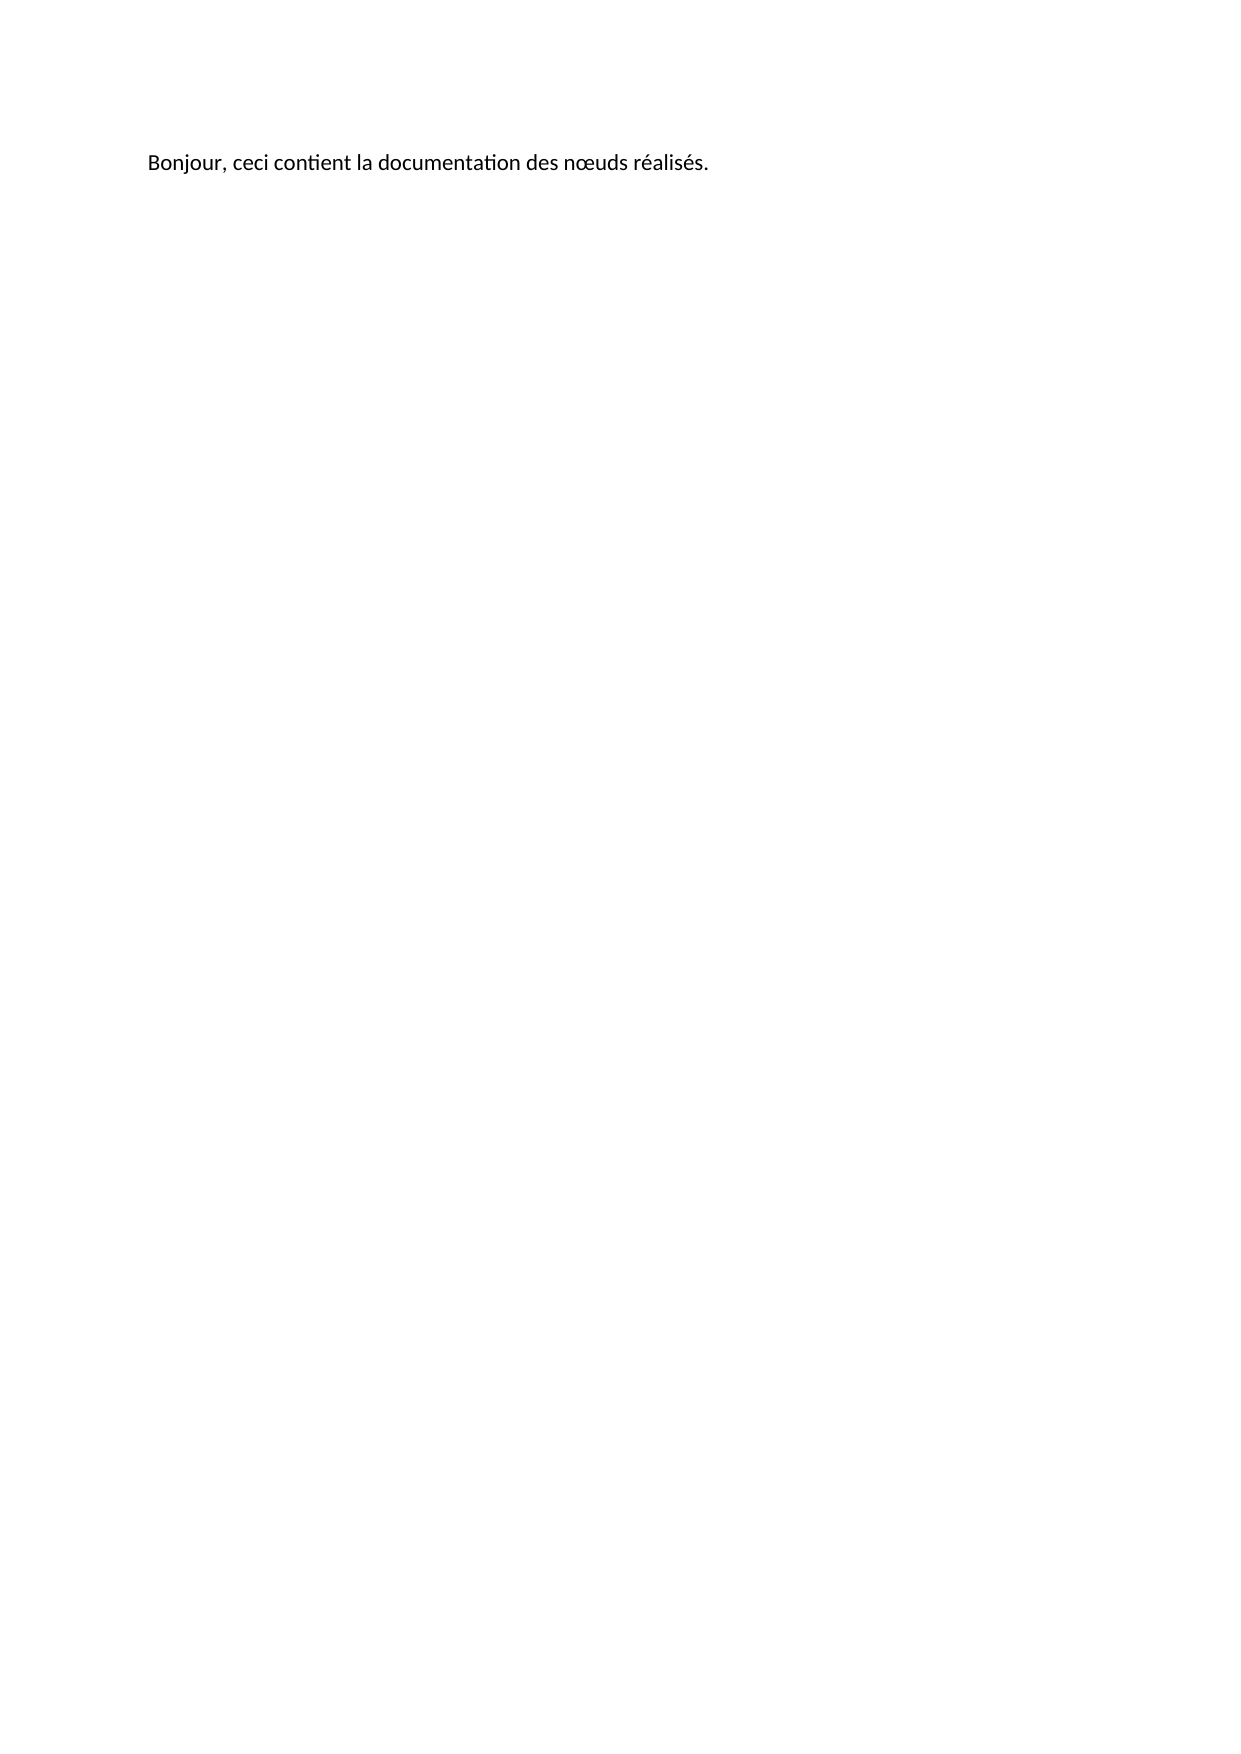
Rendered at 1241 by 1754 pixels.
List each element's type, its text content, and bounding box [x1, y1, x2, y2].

text Bonjour, ceci contient la documentation des nœuds réalisés. [148, 148, 1093, 176]
